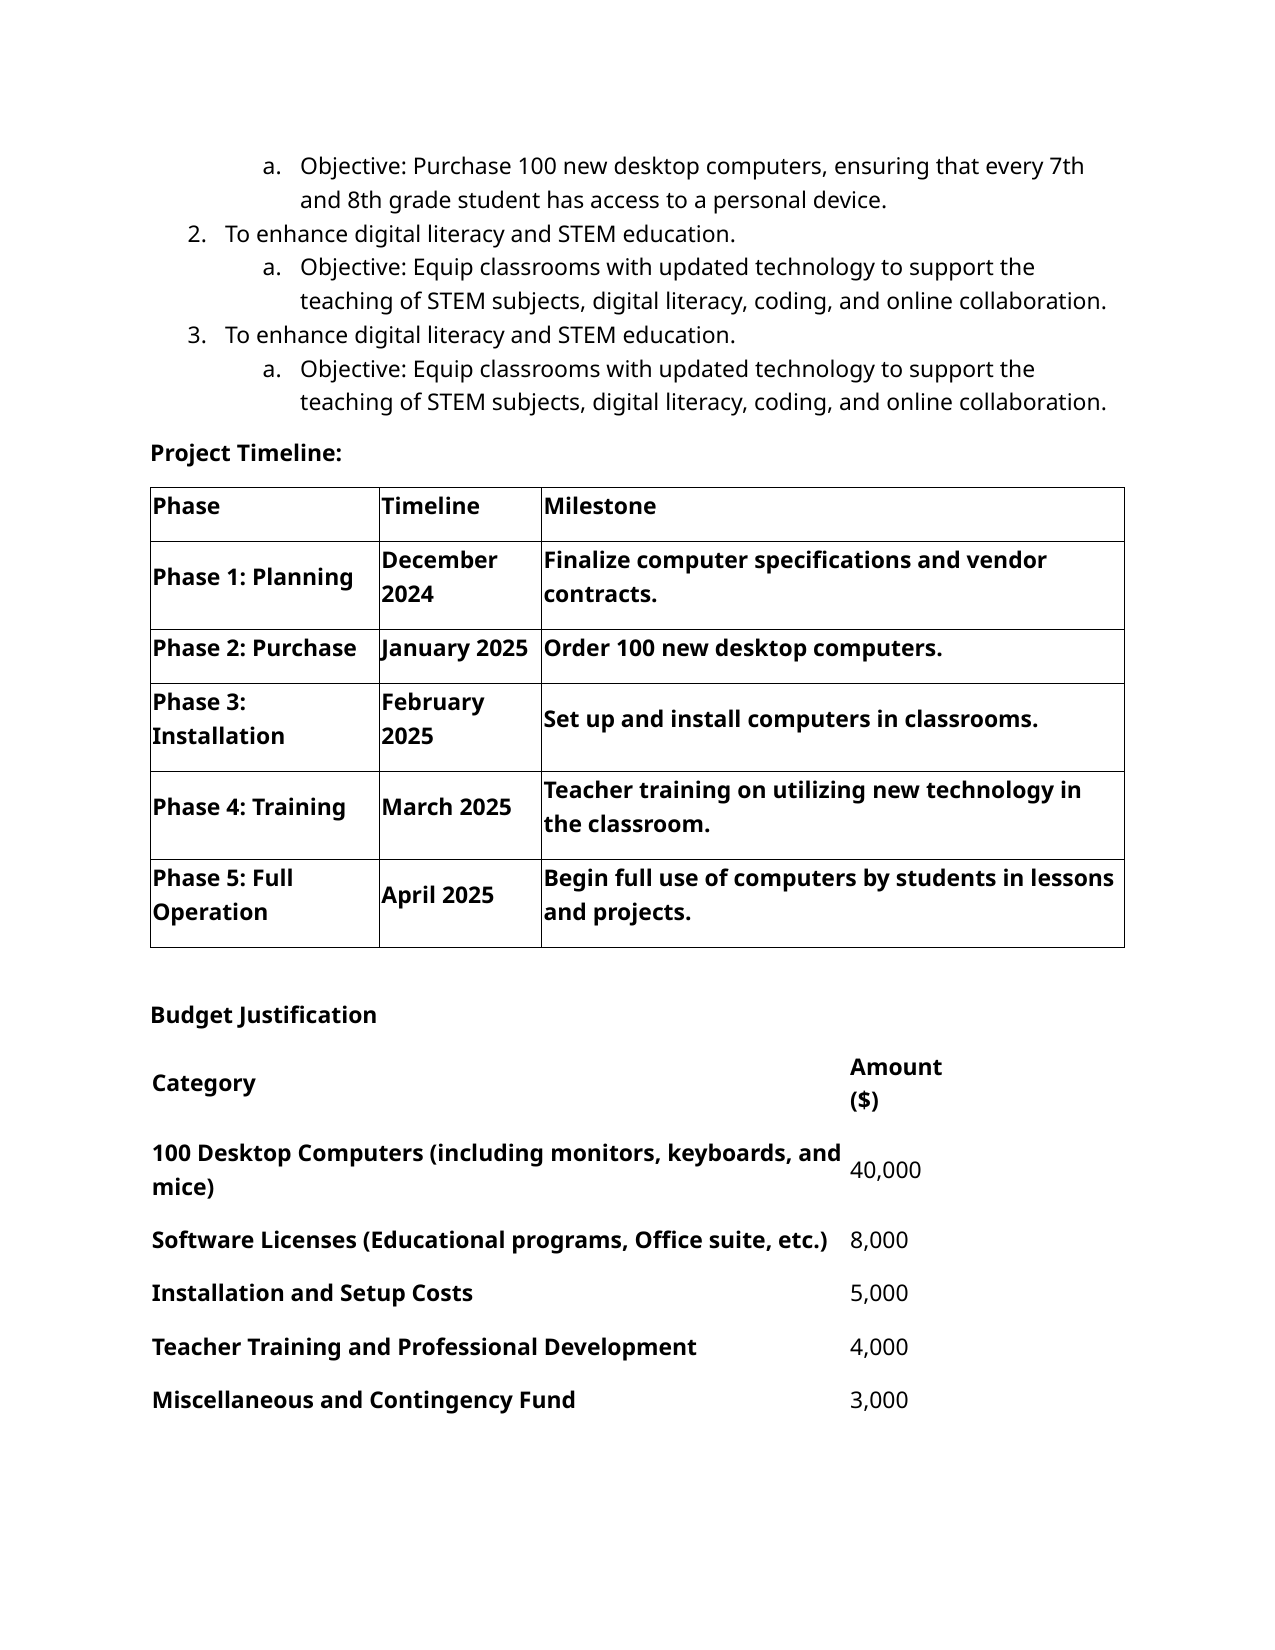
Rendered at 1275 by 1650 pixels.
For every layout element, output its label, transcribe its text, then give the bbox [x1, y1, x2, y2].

table_cell Installation and Setup Costs [150, 1276, 848, 1329]
table_cell Begin full use of computers by students in lessons and projects. [542, 860, 1124, 947]
table_cell 100 Desktop Computers (including monitors, keyboards, and mice) [150, 1136, 848, 1223]
table_cell Phase 2: Purchase [151, 630, 379, 683]
table_cell Phase 4: Training [151, 772, 379, 859]
table_cell 40,000 [849, 1136, 969, 1223]
list Objective: Purchase 100 new desktop computers, ensuring that every 7th and 8th grade student has access to a personal device. [262, 150, 1125, 215]
table_cell January 2025 [380, 630, 541, 683]
table_cell 3,000 [849, 1382, 969, 1435]
list To enhance digital literacy and STEM education. [187, 217, 1125, 249]
table_header Phase [151, 488, 379, 541]
table_cell Miscellaneous and Contingency Fund [150, 1382, 848, 1435]
table_cell Order 100 new desktop computers. [542, 630, 1124, 683]
table_header Timeline [380, 488, 541, 541]
list Objective: Equip classrooms with updated technology to support the teaching of STEM subjects, digital literacy, coding, and online collaboration. [262, 251, 1125, 316]
table_cell Teacher Training and Professional Development [150, 1329, 848, 1382]
table_cell Phase 1: Planning [151, 542, 379, 629]
text Budget Justification [150, 998, 1125, 1030]
table_header Amount ($) [849, 1049, 969, 1136]
table_cell December 2024 [380, 542, 541, 629]
table_cell April 2025 [380, 860, 541, 947]
table_cell Finalize computer specifications and vendor contracts. [542, 542, 1124, 629]
table_cell 8,000 [849, 1223, 969, 1276]
table_cell Set up and install computers in classrooms. [542, 684, 1124, 771]
table_cell 5,000 [849, 1276, 969, 1329]
table_cell Phase 3: Installation [151, 684, 379, 771]
list To enhance digital literacy and STEM education. [187, 319, 1125, 350]
table_cell Teacher training on utilizing new technology in the classroom. [542, 772, 1124, 859]
table_cell March 2025 [380, 772, 541, 859]
table_cell 4,000 [849, 1329, 969, 1382]
table_header Category [150, 1049, 848, 1136]
table_cell Phase 5: Full Operation [151, 860, 379, 947]
list Objective: Equip classrooms with updated technology to support the teaching of STEM subjects, digital literacy, coding, and online collaboration. [262, 352, 1125, 417]
table_header Milestone [542, 488, 1124, 541]
text Project Timeline: [150, 437, 1125, 468]
table_cell February 2025 [380, 684, 541, 771]
table_cell Software Licenses (Educational programs, Office suite, etc.) [150, 1223, 848, 1276]
